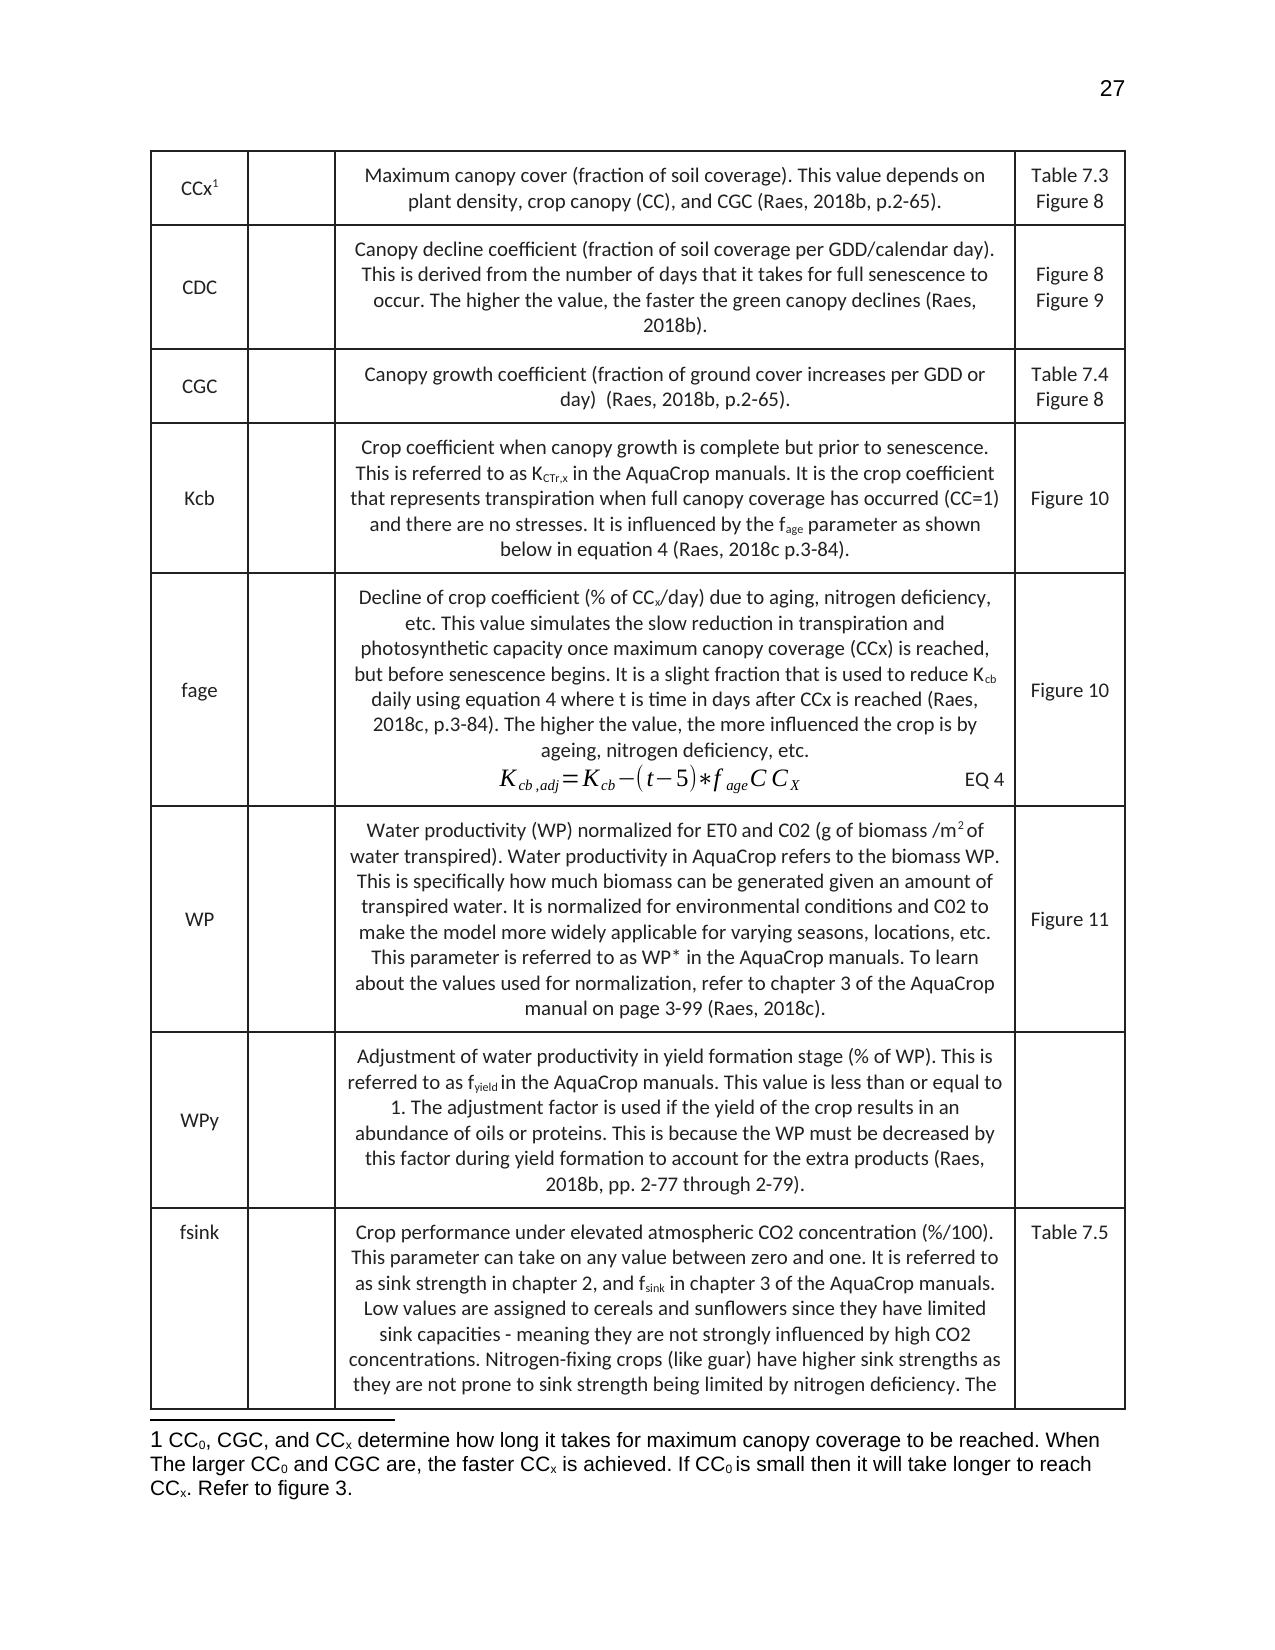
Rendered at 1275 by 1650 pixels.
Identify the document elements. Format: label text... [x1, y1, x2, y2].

table_cell Figure 11 [1016, 807, 1124, 1031]
table_cell [249, 1209, 334, 1407]
table_cell Table 7.3 Figure 8 [1016, 152, 1124, 224]
table_cell [1016, 1033, 1124, 1207]
table_cell Canopy decline coefficient (fraction of soil coverage per GDD/calendar day). This is derived from the number of days that it takes for full senescence to occur. The higher the value, the faster the green canopy declines (Raes, 2018b). [336, 226, 1014, 348]
table_cell Crop coefficient when canopy growth is complete but prior to senescence. This is referred to as KCTr,x in the AquaCrop manuals. It is the crop coefficient that represents transpiration when full canopy coverage has occurred (CC=1) and there are no stresses. It is influenced by the fage parameter as shown below in equation 4 (Raes, 2018c p.3-84). [336, 424, 1014, 572]
table_cell Maximum canopy cover (fraction of soil coverage). This value depends on plant density, crop canopy (CC), and CGC (Raes, 2018b, p.2-65). [336, 152, 1014, 224]
table_cell CCx [152, 152, 247, 224]
table_cell CDC [152, 226, 247, 348]
table_cell Table 7.5 [1016, 1209, 1124, 1407]
table_cell [249, 350, 334, 422]
table_cell Decline of crop coefficient (% of CCx/day) due to aging, nitrogen deficiency, etc. This value simulates the slow reduction in transpiration and photosynthetic capacity once maximum canopy coverage (CCx) is reached, but before senescence begins. It is a slight fraction that is used to reduce Kcb daily using equation 4 where t is time in days after CCx is reached (Raes, 2018c, p.3-84). The higher the value, the more influenced the crop is by ageing, nitrogen deficiency, etc. EQ 4 [336, 574, 1014, 805]
table_cell [249, 152, 334, 224]
table_cell CGC [152, 350, 247, 422]
table_cell Figure 8 Figure 9 [1016, 226, 1124, 348]
table_cell [249, 574, 334, 805]
table_cell WP [152, 807, 247, 1031]
table_cell [249, 807, 334, 1031]
table_cell Adjustment of water productivity in yield formation stage (% of WP). This is referred to as fyield in the AquaCrop manuals. This value is less than or equal to 1. The adjustment factor is used if the yield of the crop results in an abundance of oils or proteins. This is because the WP must be decreased by this factor during yield formation to account for the extra products (Raes, 2018b, pp. 2-77 through 2-79). [336, 1033, 1014, 1207]
table_cell Water productivity (WP) normalized for ET0 and C02 (g of biomass /m2 of water transpired). Water productivity in AquaCrop refers to the biomass WP. This is specifically how much biomass can be generated given an amount of transpired water. It is normalized for environmental conditions and C02 to make the model more widely applicable for varying seasons, locations, etc. This parameter is referred to as WP* in the AquaCrop manuals. To learn about the values used for normalization, refer to chapter 3 of the AquaCrop manual on page 3-99 (Raes, 2018c). [336, 807, 1014, 1031]
table_cell fage [152, 574, 247, 805]
table_cell Figure 10 [1016, 574, 1124, 805]
table_cell WPy [152, 1033, 247, 1207]
table_cell [249, 226, 334, 348]
table_cell Table 7.4 Figure 8 [1016, 350, 1124, 422]
table_cell fsink [152, 1209, 247, 1407]
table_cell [336, 1209, 1014, 1407]
table_cell [249, 1033, 334, 1207]
table_cell Kcb [152, 424, 247, 572]
table_cell Figure 10 [1016, 424, 1124, 572]
table_cell [249, 424, 334, 572]
table_cell Canopy growth coefficient (fraction of ground cover increases per GDD or day) (Raes, 2018b, p.2-65). [336, 350, 1014, 422]
